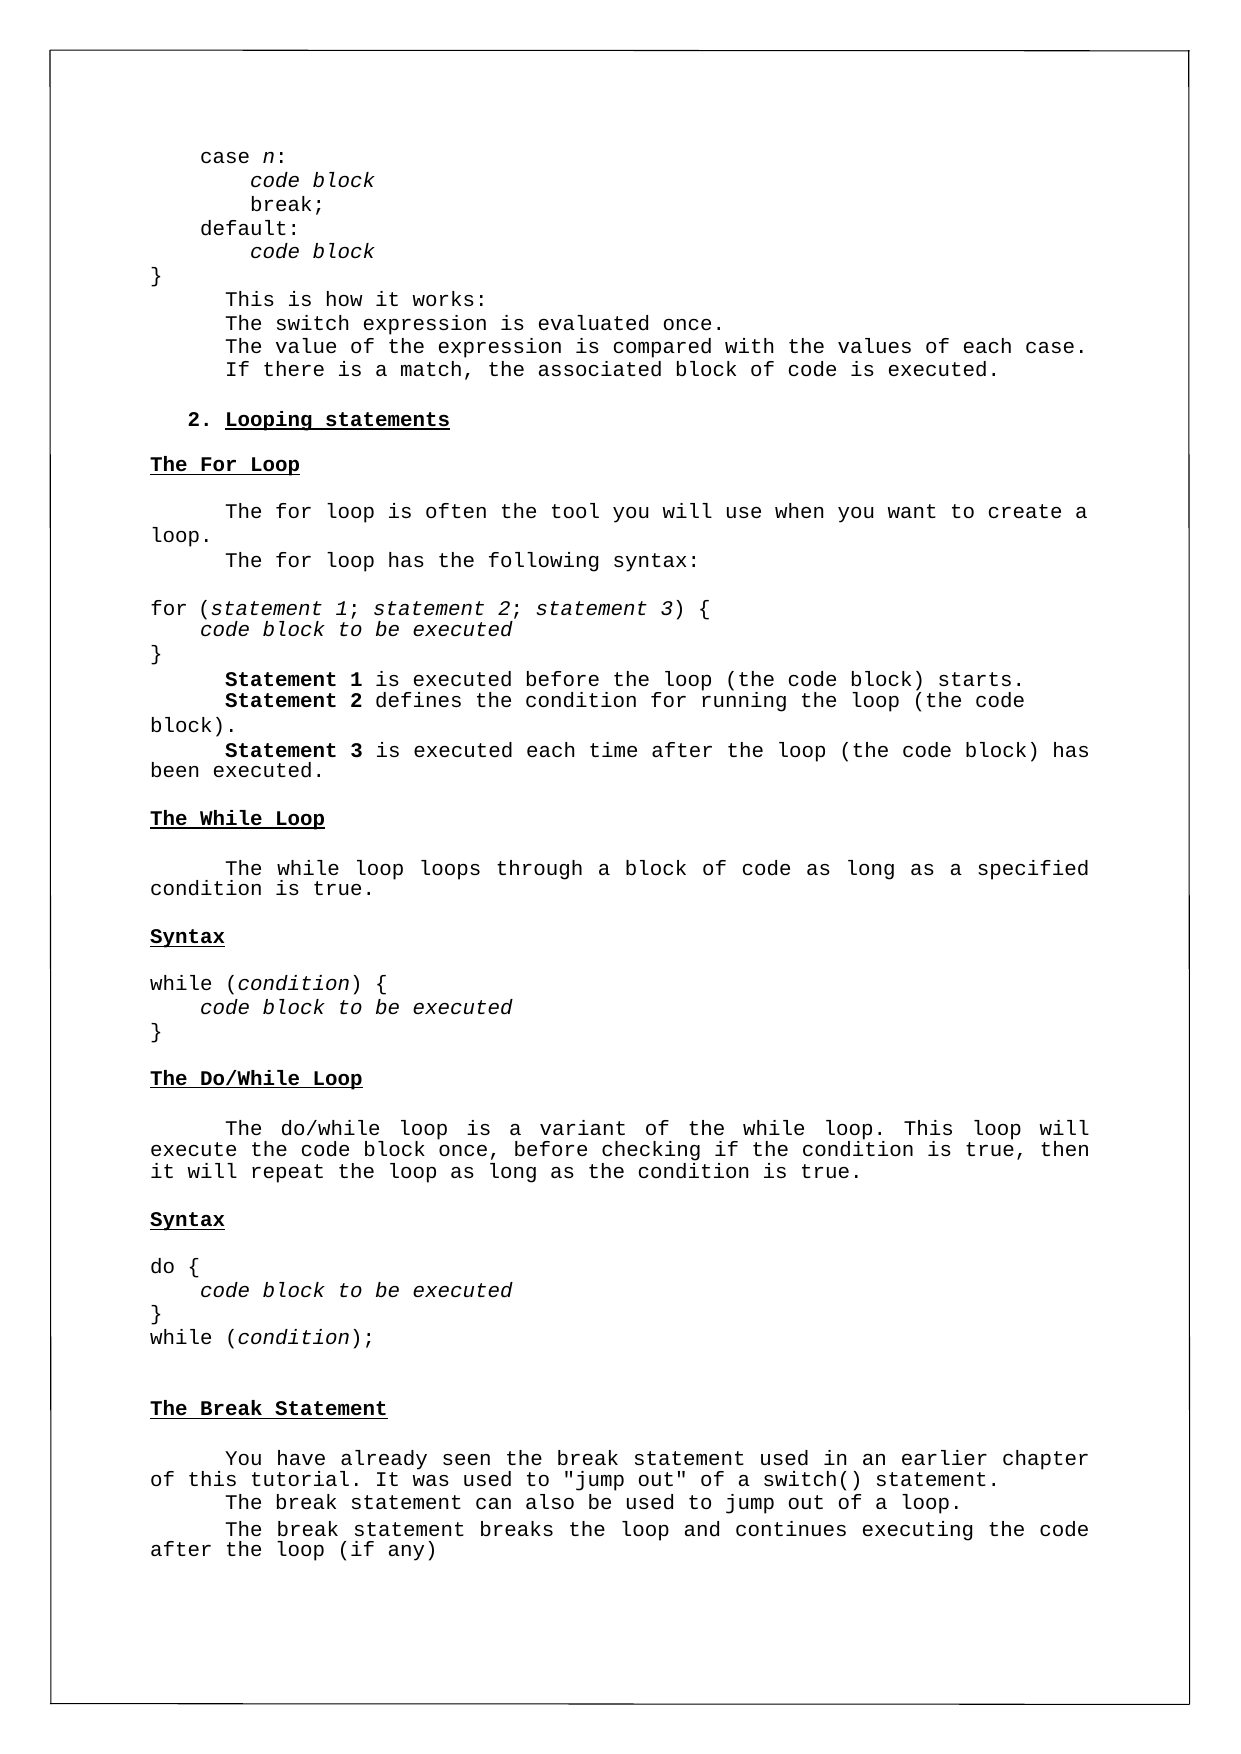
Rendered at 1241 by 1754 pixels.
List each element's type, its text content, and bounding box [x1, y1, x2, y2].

text } [150, 265, 1090, 289]
text block). [150, 713, 1090, 737]
text } [150, 642, 1090, 666]
text case n: [200, 147, 1090, 170]
text If there is a match, the associated block of code is executed. [225, 359, 1090, 383]
text Statement 1 is executed before the loop (the code block) starts. Statement 2 defines the condition for running the loop (the code [225, 669, 1090, 713]
text The do/while loop is a variant of the while loop. This loop will execute the code block once, before checking if the condition is true, then it will repeat the loop as long as the condition is true. [150, 1117, 1090, 1185]
text Syntax [150, 926, 1090, 950]
text default: [200, 218, 1090, 241]
text The Break Statement [150, 1398, 1090, 1422]
text The for loop has the following syntax: [225, 548, 1090, 572]
text code block [250, 241, 1090, 265]
text } [150, 1303, 1090, 1327]
text You have already seen the break statement used in an earlier chapter of this tutorial. It was used to "jump out" of a switch() statement. [150, 1448, 1090, 1492]
text The While Loop [150, 808, 1090, 832]
text Statement 3 is executed each time after the loop (the code block) has been executed. [150, 739, 1090, 784]
text } [150, 1020, 1090, 1043]
text The Do/While Loop [150, 1068, 1090, 1091]
text The switch expression is evaluated once. [225, 312, 1090, 335]
text The break statement breaks the loop and continues executing the code after the loop (if any) [150, 1519, 1090, 1563]
text The break statement can also be used to jump out of a loop. [225, 1492, 1090, 1516]
text code block to be executed [200, 1280, 1090, 1303]
text loop. [150, 525, 1090, 548]
text The while loop loops through a block of code as long as a specified condition is true. [150, 857, 1090, 902]
text while (condition); [150, 1327, 1090, 1351]
text while (condition) { [150, 973, 1090, 997]
text This is how it works: [225, 289, 1090, 312]
list Looping statements The For Loop [150, 409, 451, 478]
text The value of the expression is compared with the values of each case. [225, 336, 1090, 359]
text The for loop is often the tool you will use when you want to create a [225, 501, 1090, 525]
text for (statement 1; statement 2; statement 3) { code block to be executed [150, 598, 713, 642]
text break; [250, 194, 1090, 218]
text code block to be executed [200, 997, 1090, 1020]
text Syntax [150, 1209, 1090, 1233]
text do { [150, 1256, 1090, 1279]
text code block [250, 170, 1090, 194]
